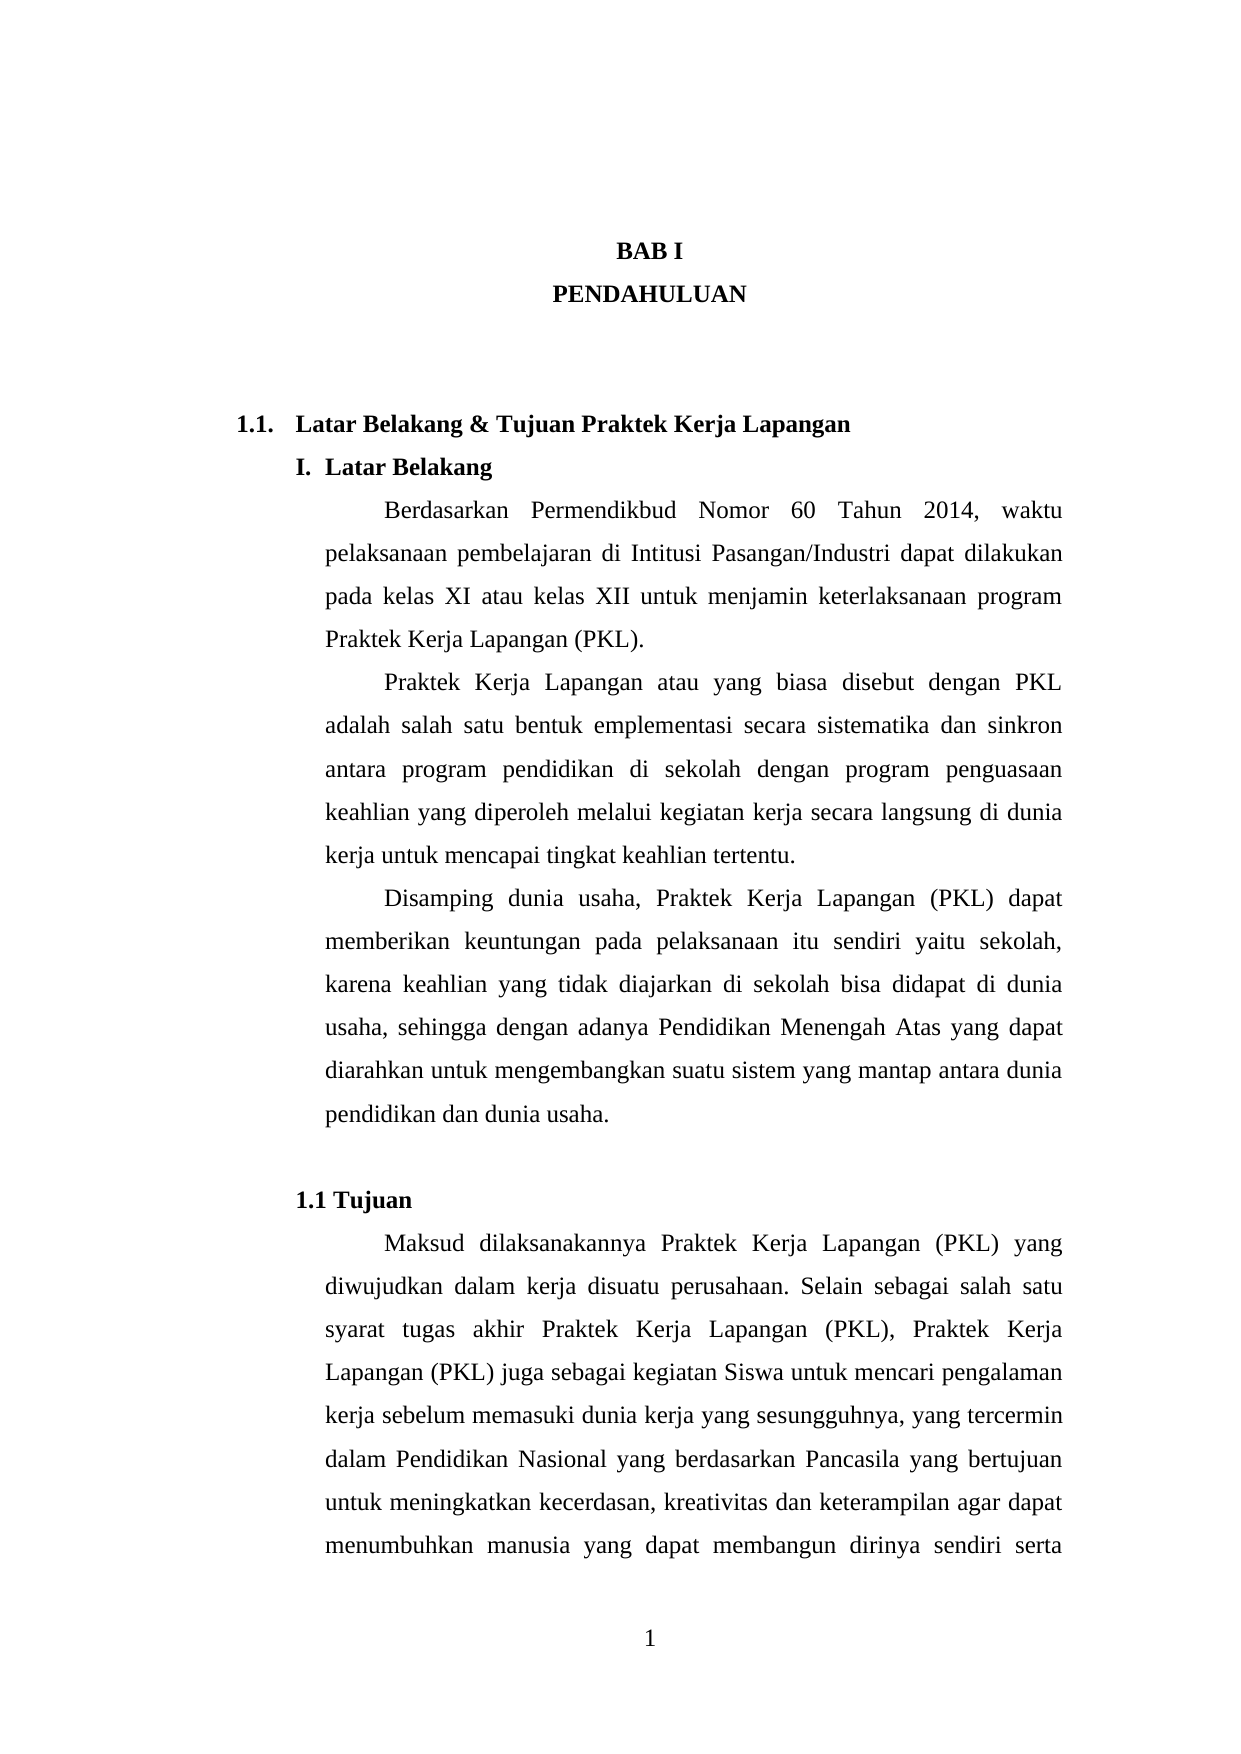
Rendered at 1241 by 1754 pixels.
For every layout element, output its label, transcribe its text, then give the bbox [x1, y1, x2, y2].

text I. Latar Belakang [295, 452, 1063, 481]
list Latar Belakang & Tujuan Praktek Kerja Lapangan [236, 409, 1063, 437]
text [325, 1228, 1063, 1559]
text Berdasarkan Permendikbud Nomor 60 Tahun 2014, waktu pelaksanaan pembelajaran di Intitusi Pasangan/Industri dapat dilakukan pada kelas XI atau kelas XII untuk menjamin keterlaksanaan program Praktek Kerja Lapangan (PKL). [325, 495, 1063, 653]
text 1.1 Tujuan [295, 1185, 1063, 1214]
text PENDAHULUAN [236, 279, 1063, 308]
text BAB I [236, 236, 1063, 265]
text Praktek Kerja Lapangan atau yang biasa disebut dengan PKL adalah salah satu bentuk emplementasi secara sistematika dan sinkron antara program pendidikan di sekolah dengan program penguasaan keahlian yang diperoleh melalui kegiatan kerja secara langsung di dunia kerja untuk mencapai tingkat keahlian tertentu. [325, 667, 1063, 869]
text Disamping dunia usaha, Praktek Kerja Lapangan (PKL) dapat memberikan keuntungan pada pelaksanaan itu sendiri yaitu sekolah, karena keahlian yang tidak diajarkan di sekolah bisa didapat di dunia usaha, sehingga dengan adanya Pendidikan Menengah Atas yang dapat diarahkan untuk mengembangkan suatu sistem yang mantap antara dunia pendidikan dan dunia usaha. [325, 883, 1063, 1127]
